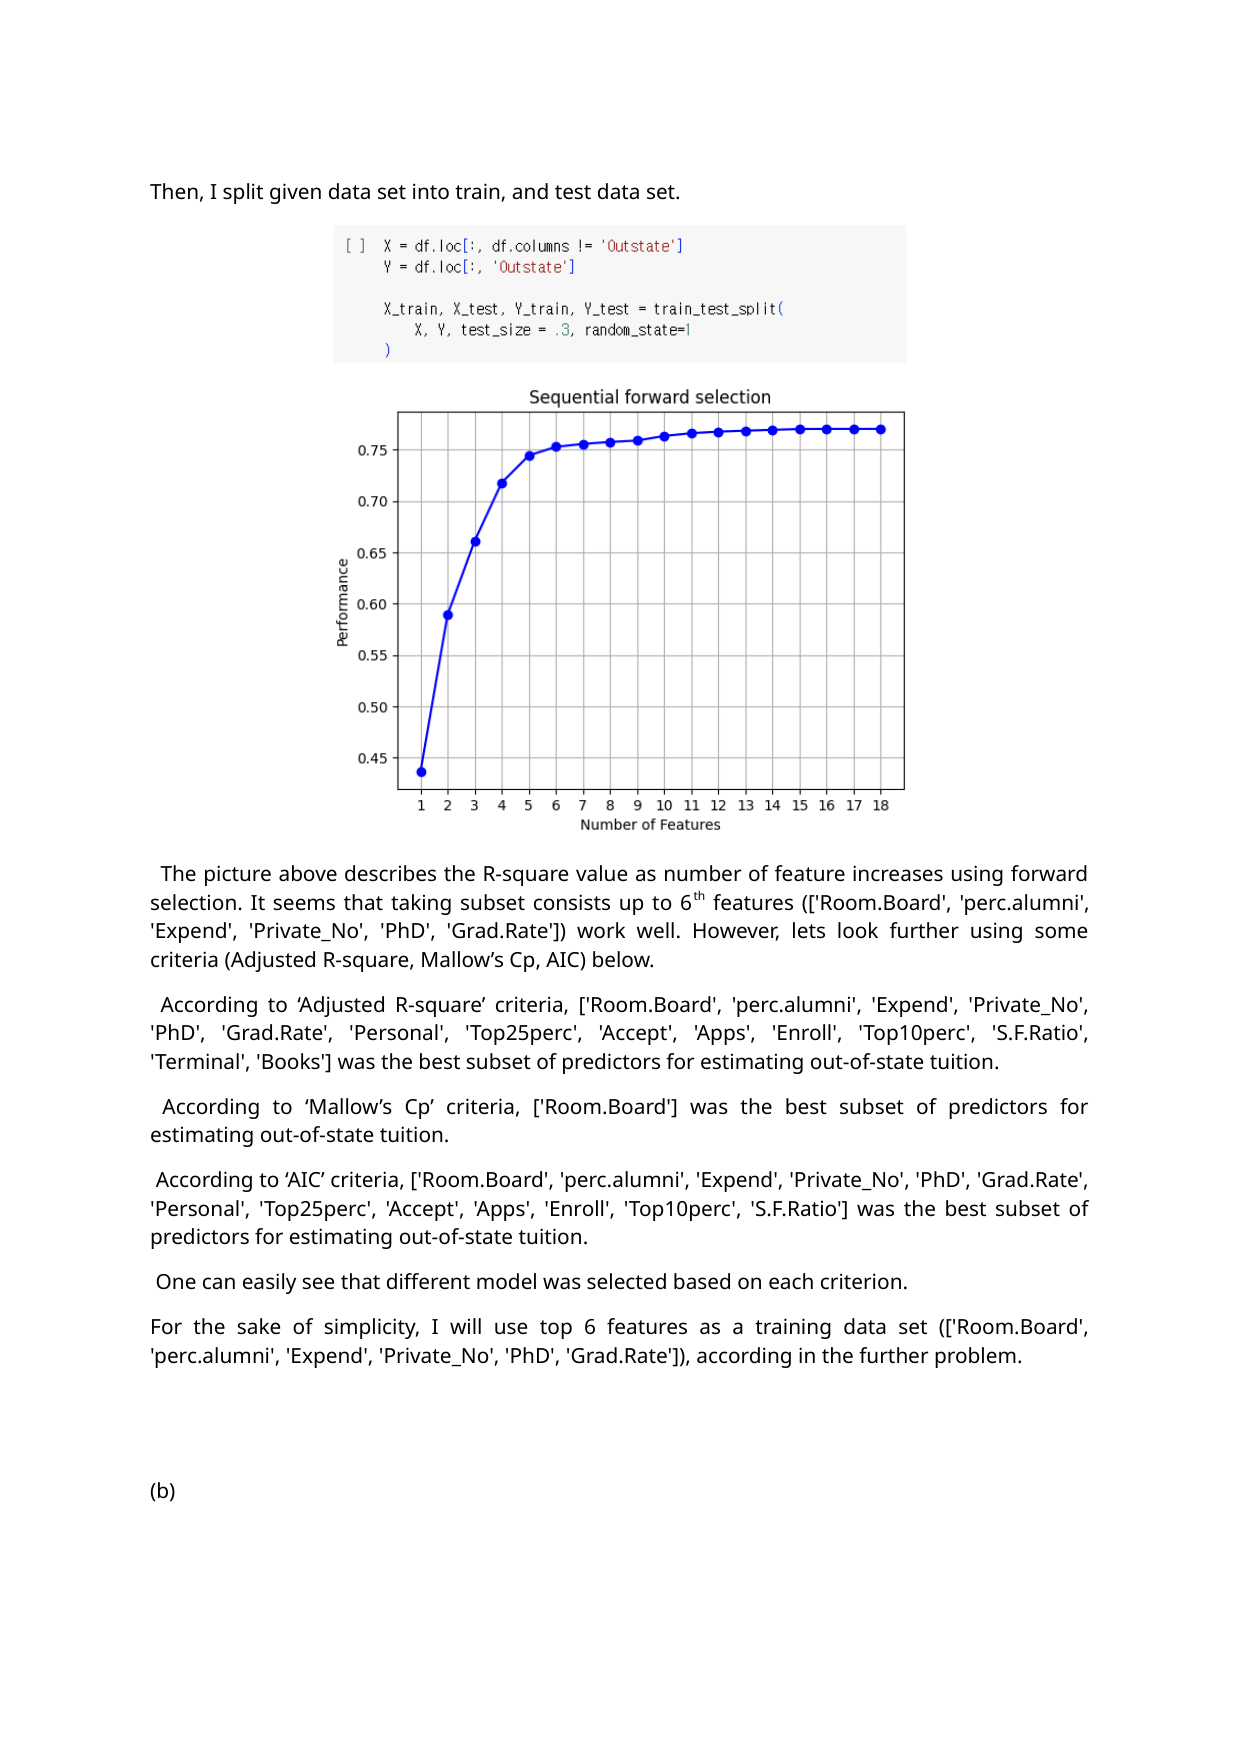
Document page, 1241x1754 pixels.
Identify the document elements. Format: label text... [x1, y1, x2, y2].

text For the sake of simplicity, I will use top 6 features as a training data set (['Room.Board', 'perc.alumni', 'Expend', 'Private_No', 'PhD', 'Grad.Rate']), according in the further problem. [150, 1312, 1090, 1369]
text According to ‘AIC’ criteria, ['Room.Board', 'perc.alumni', 'Expend', 'Private_No', 'PhD', 'Grad.Rate', 'Personal', 'Top25perc', 'Accept', 'Apps', 'Enroll', 'Top10perc', 'S.F.Ratio'] was the best subset of predictors for estimating out-of-state tuition. [150, 1165, 1090, 1251]
text According to ‘Adjusted R-square’ criteria, ['Room.Board', 'perc.alumni', 'Expend', 'Private_No', 'PhD', 'Grad.Rate', 'Personal', 'Top25perc', 'Accept', 'Apps', 'Enroll', 'Top10perc', 'S.F.Ratio', 'Terminal', 'Books'] was the best subset of predictors for estimating out-of-state tuition. [150, 990, 1090, 1075]
text Then, I split given data set into train, and test data set. [150, 177, 1090, 206]
text According to ‘Mallow’s Cp’ criteria, ['Room.Board'] was the best subset of predictors for estimating out-of-state tuition. [150, 1092, 1090, 1149]
text One can easily see that different model was selected based on each criterion. [150, 1267, 1090, 1296]
text The picture above describes the R-square value as number of feature increases using forward selection. It seems that taking subset consists up to 6th features (['Room.Board', 'perc.alumni', 'Expend', 'Private_No', 'PhD', 'Grad.Rate']) work well. However, lets look further using some criteria (Adjusted R-square, Mallow’s Cp, AIC) below. [150, 859, 1090, 973]
text (b) [150, 1476, 1090, 1505]
picture [327, 379, 914, 843]
picture [333, 222, 907, 363]
